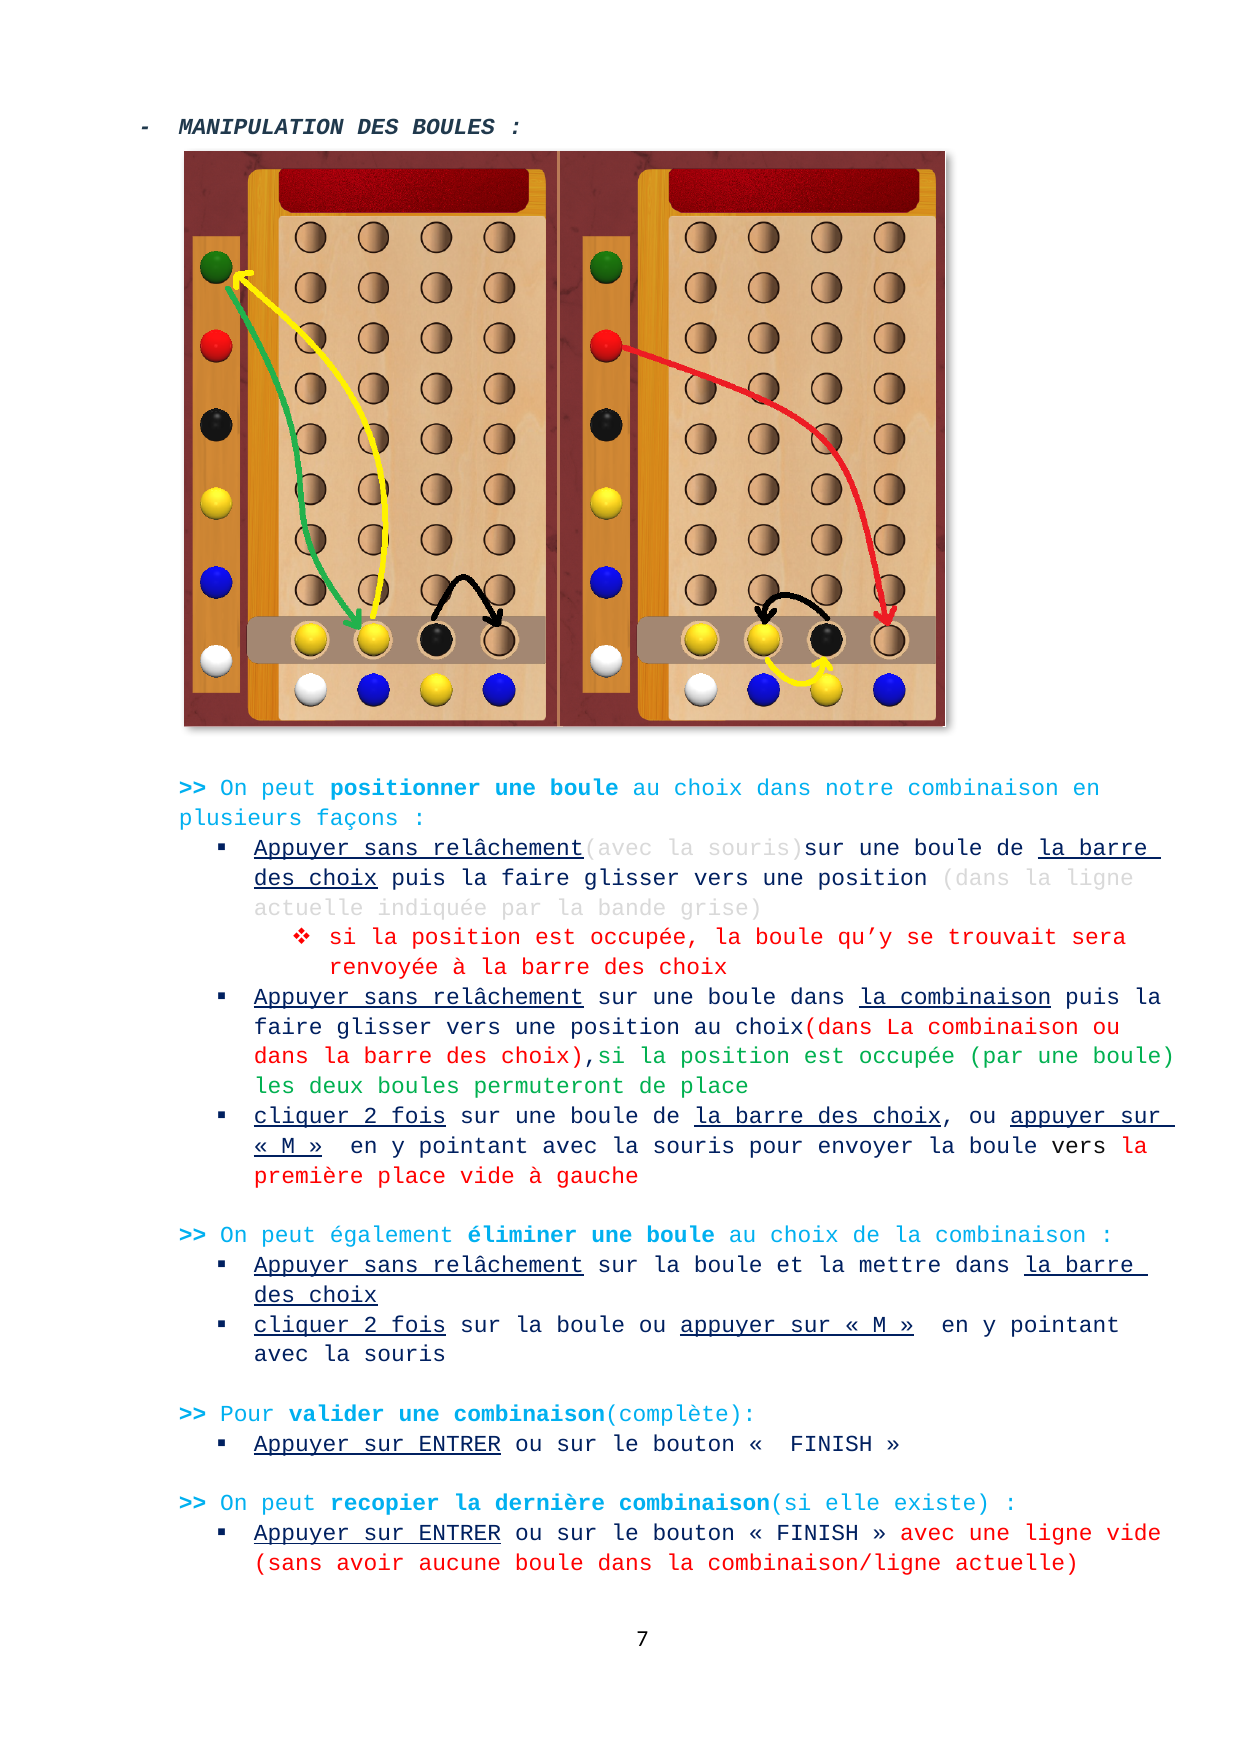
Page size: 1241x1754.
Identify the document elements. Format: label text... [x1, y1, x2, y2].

list >> On peut positionner une boule au choix dans notre combinaison en plusieurs façons : [178, 777, 1181, 832]
list cliquer 2 fois sur une boule de la barre des choix, ou appuyer sur « M » en y pointant avec la souris pour envoyer la boule vers la première place vide à gauche [216, 1104, 1181, 1190]
list Appuyer sans relâchement sur une boule dans la combinaison puis la faire glisser vers une position au choix(dans La combinaison ou dans la barre des choix),si la position est occupée (par une boule) les deux boules permuteront de place [216, 985, 1181, 1101]
list >> On peut également éliminer une boule au choix de la combinaison : [178, 1223, 1181, 1249]
list >> On peut recopier la dernière combinaison(si elle existe) : [178, 1492, 1181, 1518]
list Appuyer sur ENTRER ou sur le bouton « FINISH » avec une ligne vide (sans avoir aucune boule dans la combinaison/ligne actuelle) [216, 1521, 1181, 1577]
list Appuyer sans relâchement(avec la souris)sur une boule de la barre des choix puis la faire glisser vers une position (dans la ligne actuelle indiquée par la bande grise) [216, 836, 1181, 922]
list >> Pour valider une combinaison(complète): [178, 1402, 1181, 1428]
list Appuyer sur ENTRER ou sur le bouton « FINISH » [216, 1432, 1181, 1458]
list Appuyer sans relâchement sur la boule et la mettre dans la barre des choix [216, 1253, 1181, 1309]
list cliquer 2 fois sur la boule ou appuyer sur « M » en y pointant avec la souris [216, 1313, 1181, 1369]
list si la position est occupée, la boule qu’y se trouvait sera renvoyée à la barre des choix [291, 926, 1181, 981]
list MANIPULATION DES BOULES : [141, 110, 1181, 141]
picture [184, 151, 946, 727]
